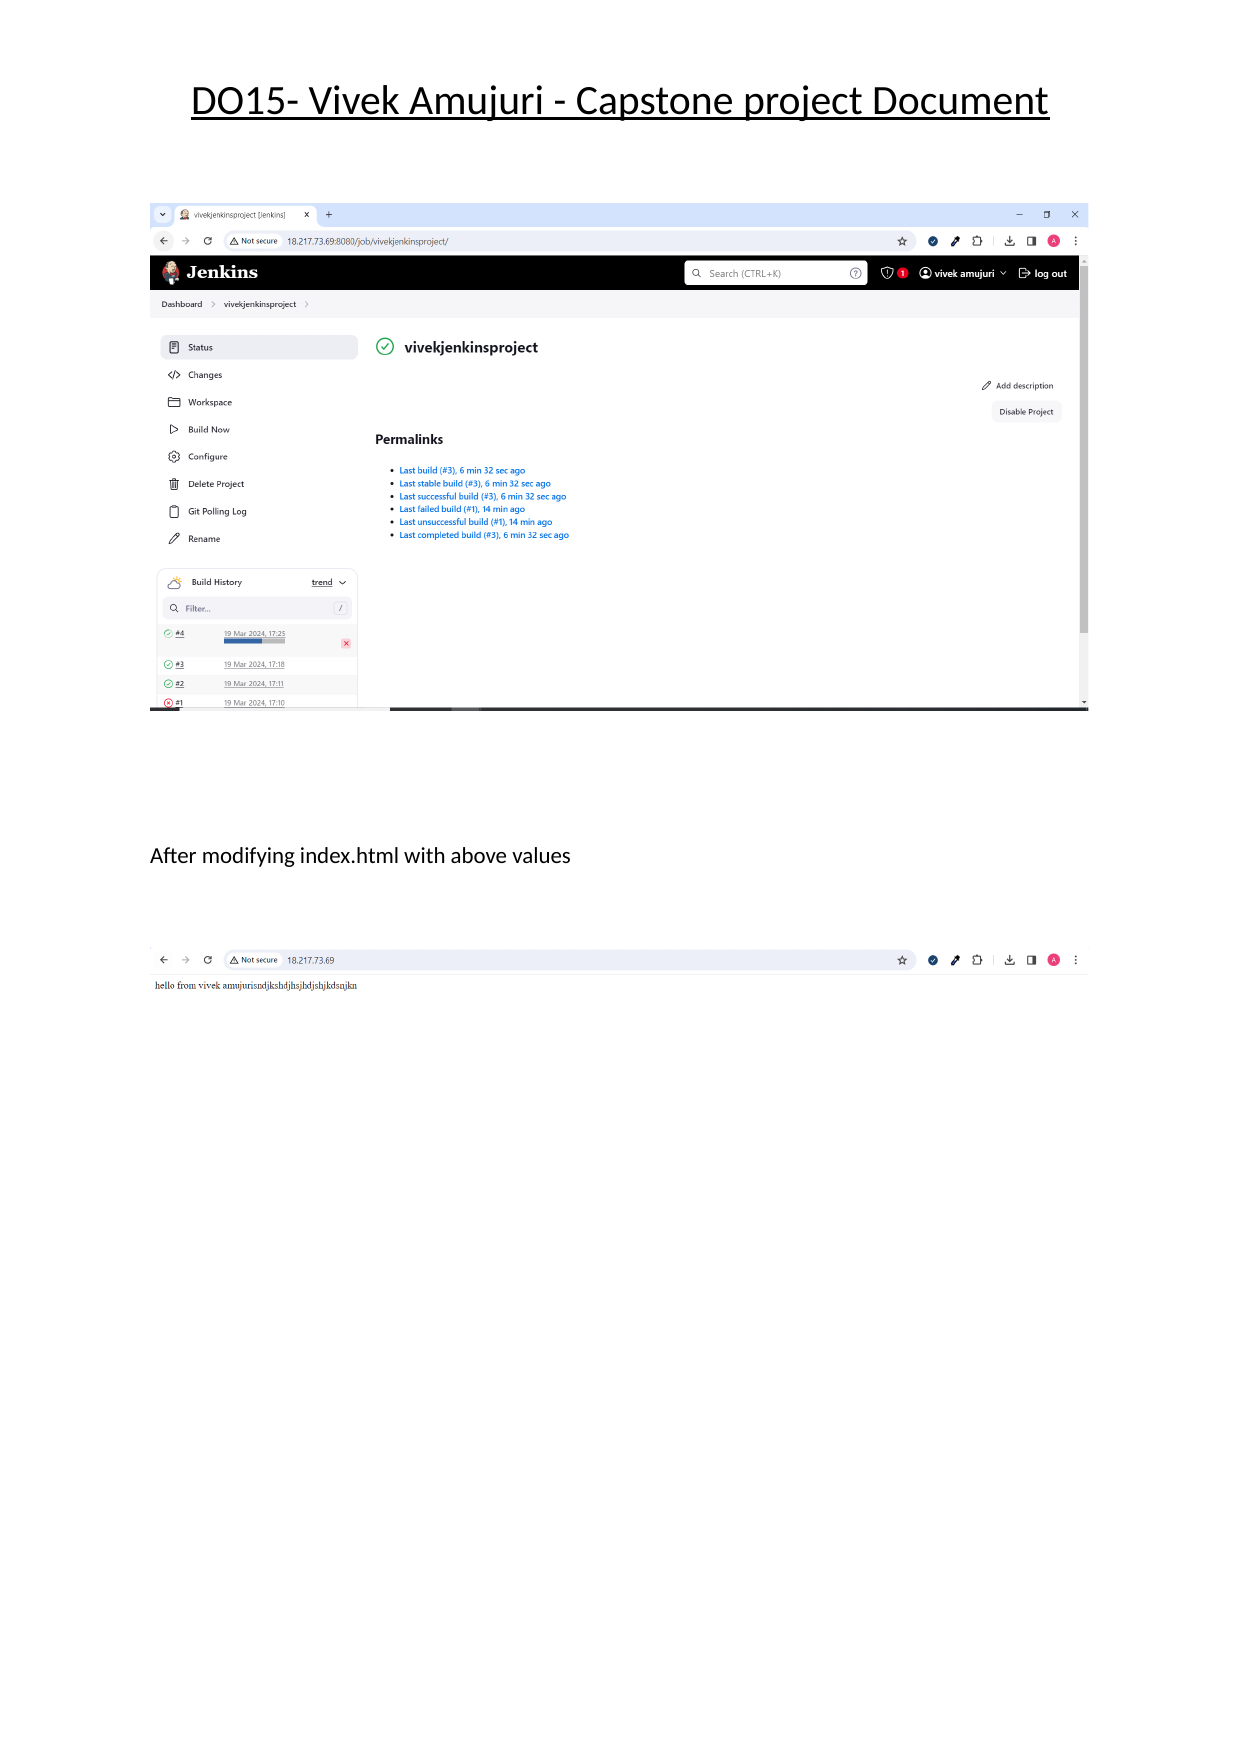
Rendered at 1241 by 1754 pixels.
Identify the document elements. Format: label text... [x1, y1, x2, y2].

picture [150, 203, 1089, 711]
text After modifying index.html with above values [150, 841, 1090, 869]
picture [150, 947, 1089, 1249]
